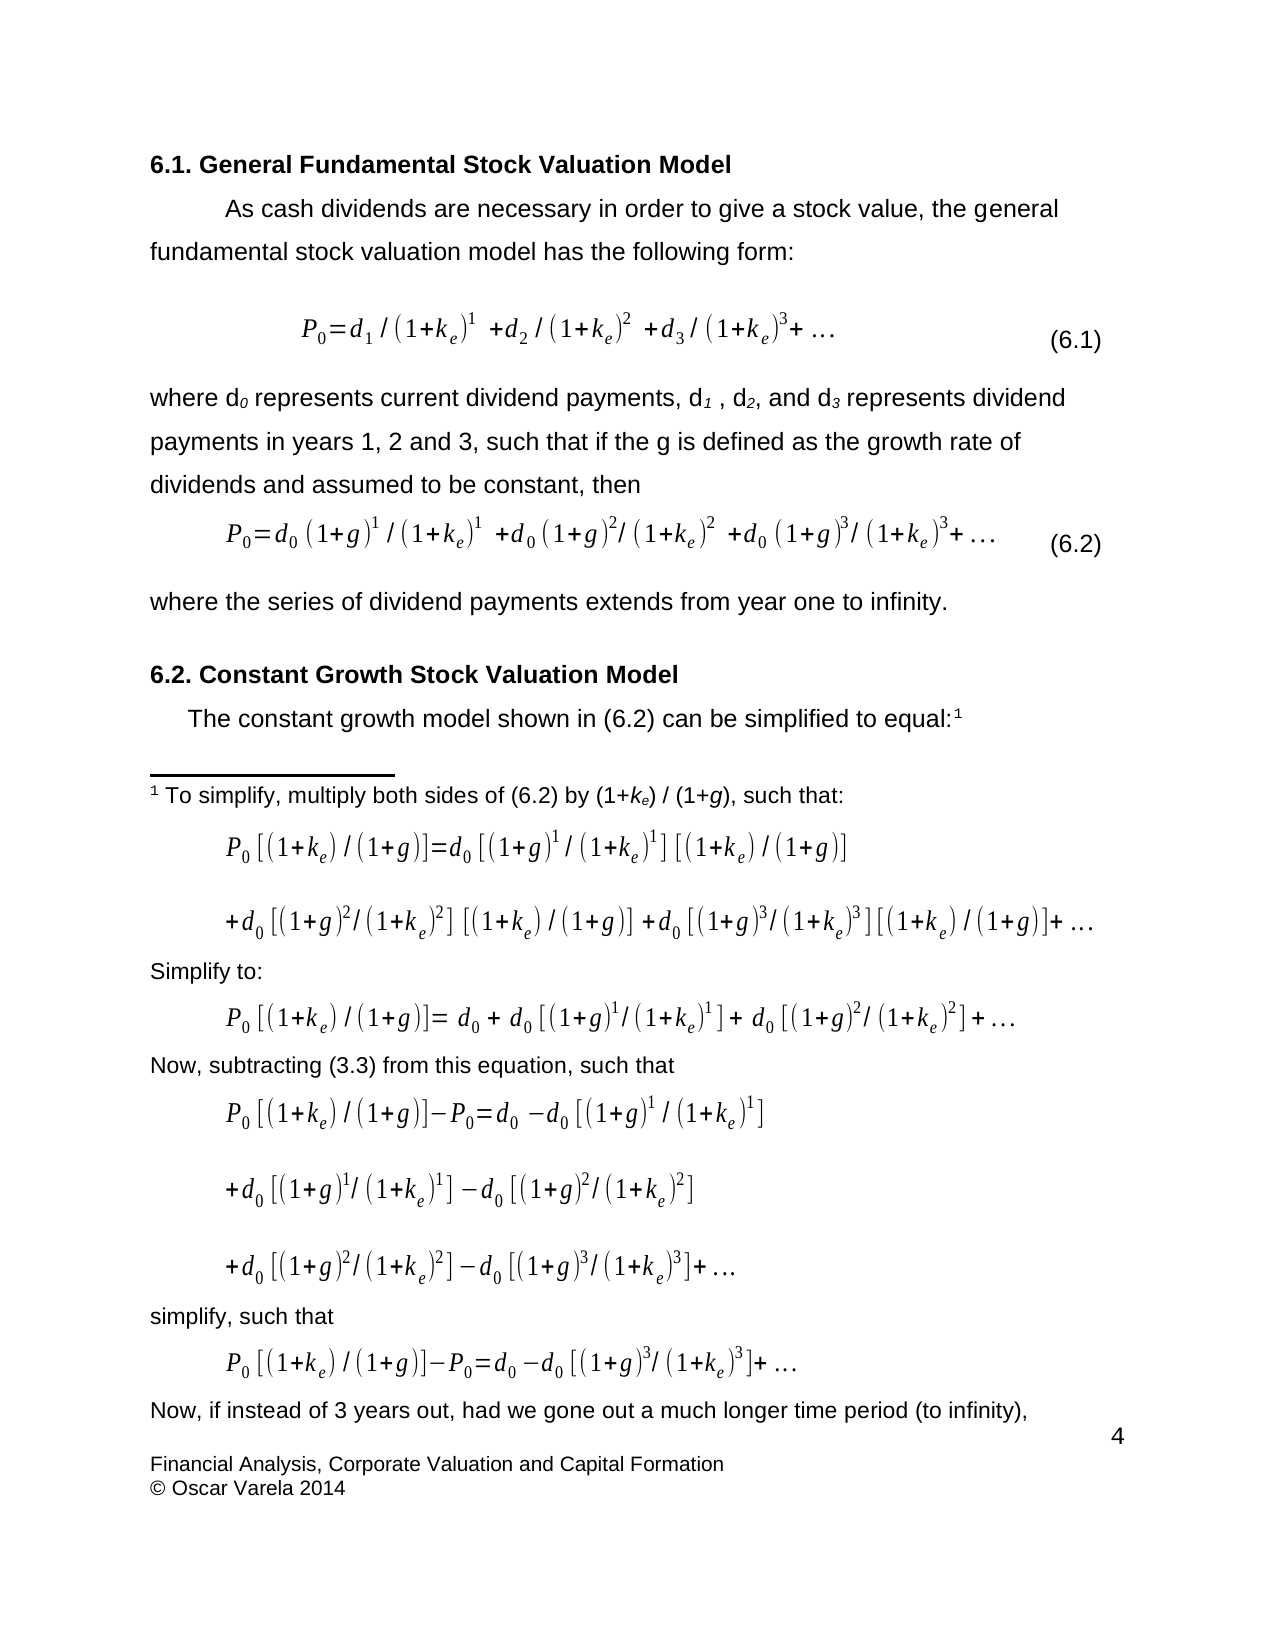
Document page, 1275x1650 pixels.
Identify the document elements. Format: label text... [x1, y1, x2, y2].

text 6.2. Constant Growth Stock Valuation Model [150, 660, 1125, 689]
text 6.1. General Fundamental Stock Valuation Model [150, 150, 1125, 179]
text The constant growth model shown in (6.2) can be simplified to equal: [187, 703, 1125, 734]
text (6.1) [225, 309, 1125, 354]
text As cash dividends are necessary in order to give a stock value, the general fundamental stock valuation model has the following form: [150, 193, 1125, 266]
text (6.2) [150, 513, 1125, 558]
text where d0 represents current dividend payments, d1 , d2, and d3 represents dividend payments in years 1, 2 and 3, such that if the g is defined as the growth rate of dividends and assumed to be constant, then [150, 383, 1125, 499]
text where the series of dividend payments extends from year one to infinity. [150, 587, 1125, 616]
